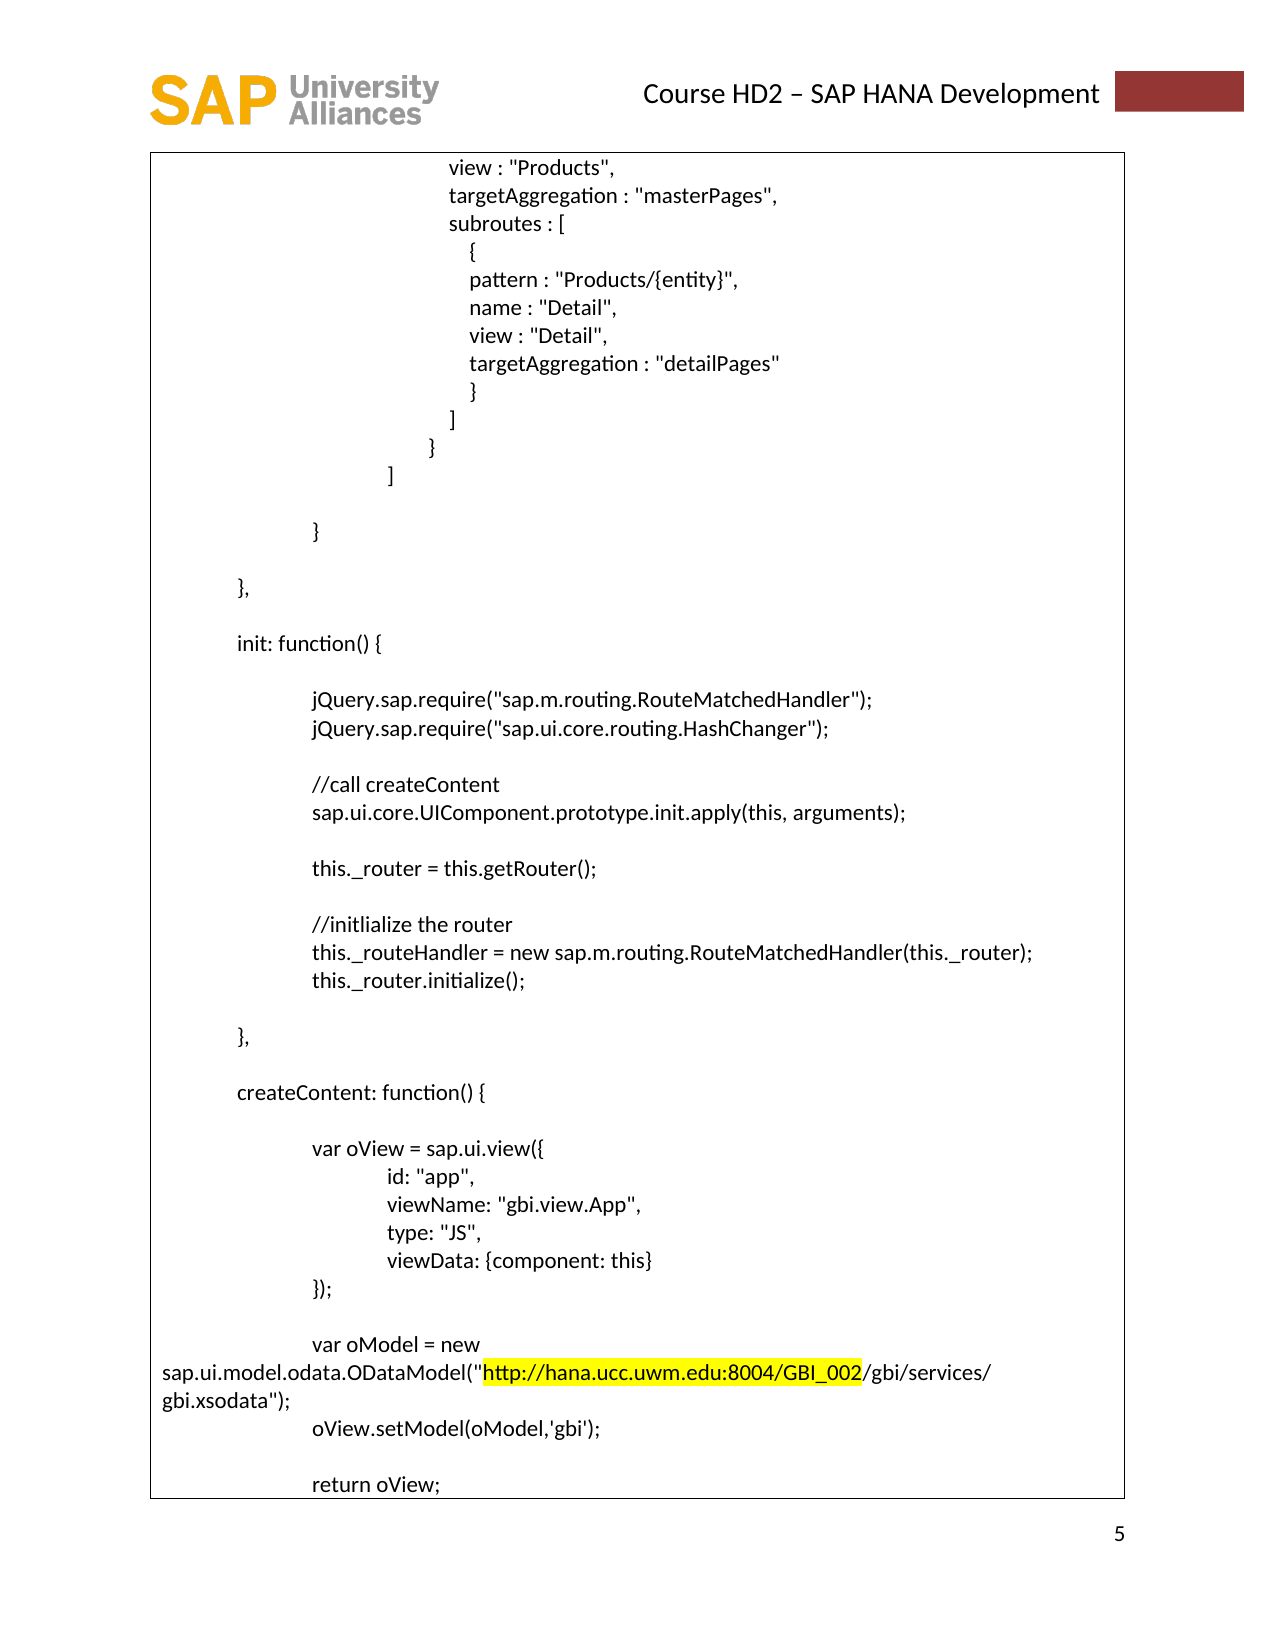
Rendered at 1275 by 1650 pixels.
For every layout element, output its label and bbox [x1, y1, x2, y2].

picture [150, 75, 440, 125]
table_header [151, 153, 1124, 1498]
